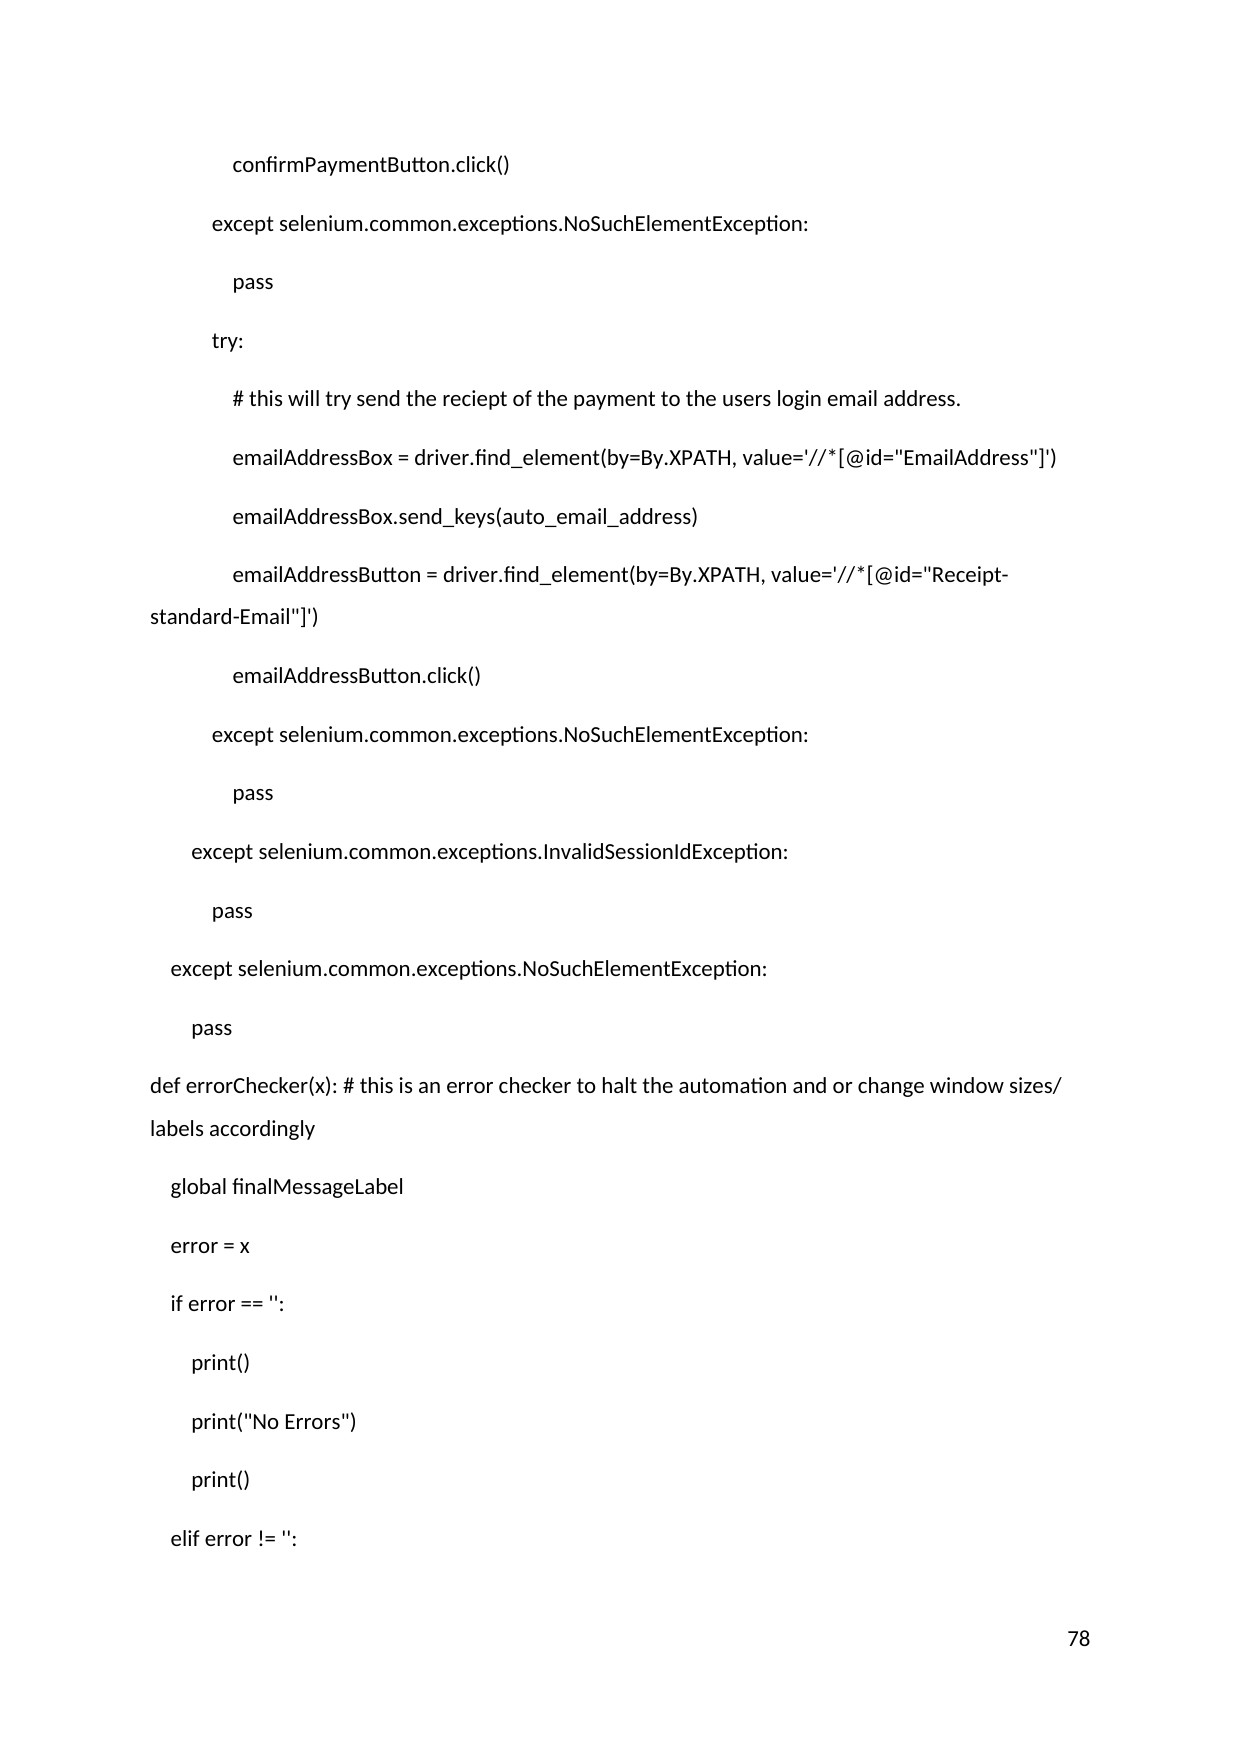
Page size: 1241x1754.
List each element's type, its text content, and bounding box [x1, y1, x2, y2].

text pass [150, 1013, 1090, 1041]
text try: [150, 326, 1090, 354]
text # this will try send the reciept of the payment to the users login email address. [150, 384, 1090, 413]
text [150, 209, 1090, 237]
text emailAddressButton = driver.find_element(by=By.XPATH, value='//*[@id="Receipt-standard-Email"]') [150, 561, 1090, 631]
text elif error != '': [150, 1524, 1090, 1552]
text emailAddressButton.click() [150, 661, 1090, 689]
text pass [150, 778, 1090, 806]
text print() [150, 1466, 1090, 1493]
text error = x [150, 1231, 1090, 1259]
text def errorChecker(x): # this is an error checker to halt the automation and or change window sizes/ labels accordingly [150, 1072, 1090, 1142]
text except selenium.common.exceptions.InvalidSessionIdException: [150, 837, 1090, 865]
text print("No Errors") [150, 1407, 1090, 1435]
text global finalMessageLabel [150, 1172, 1090, 1200]
text emailAddressBox.send_keys(auto_email_address) [150, 502, 1090, 530]
text pass [150, 896, 1090, 924]
text confirmPaymentButton.click() [150, 150, 1090, 178]
text except selenium.common.exceptions.NoSuchElementException: [150, 720, 1090, 748]
text except selenium.common.exceptions.NoSuchElementException: [150, 954, 1090, 982]
text pass [150, 267, 1090, 295]
text emailAddressBox = driver.find_element(by=By.XPATH, value='//*[@id="EmailAddress"]') [150, 443, 1090, 471]
text if error == '': [150, 1289, 1090, 1318]
text print() [150, 1348, 1090, 1376]
